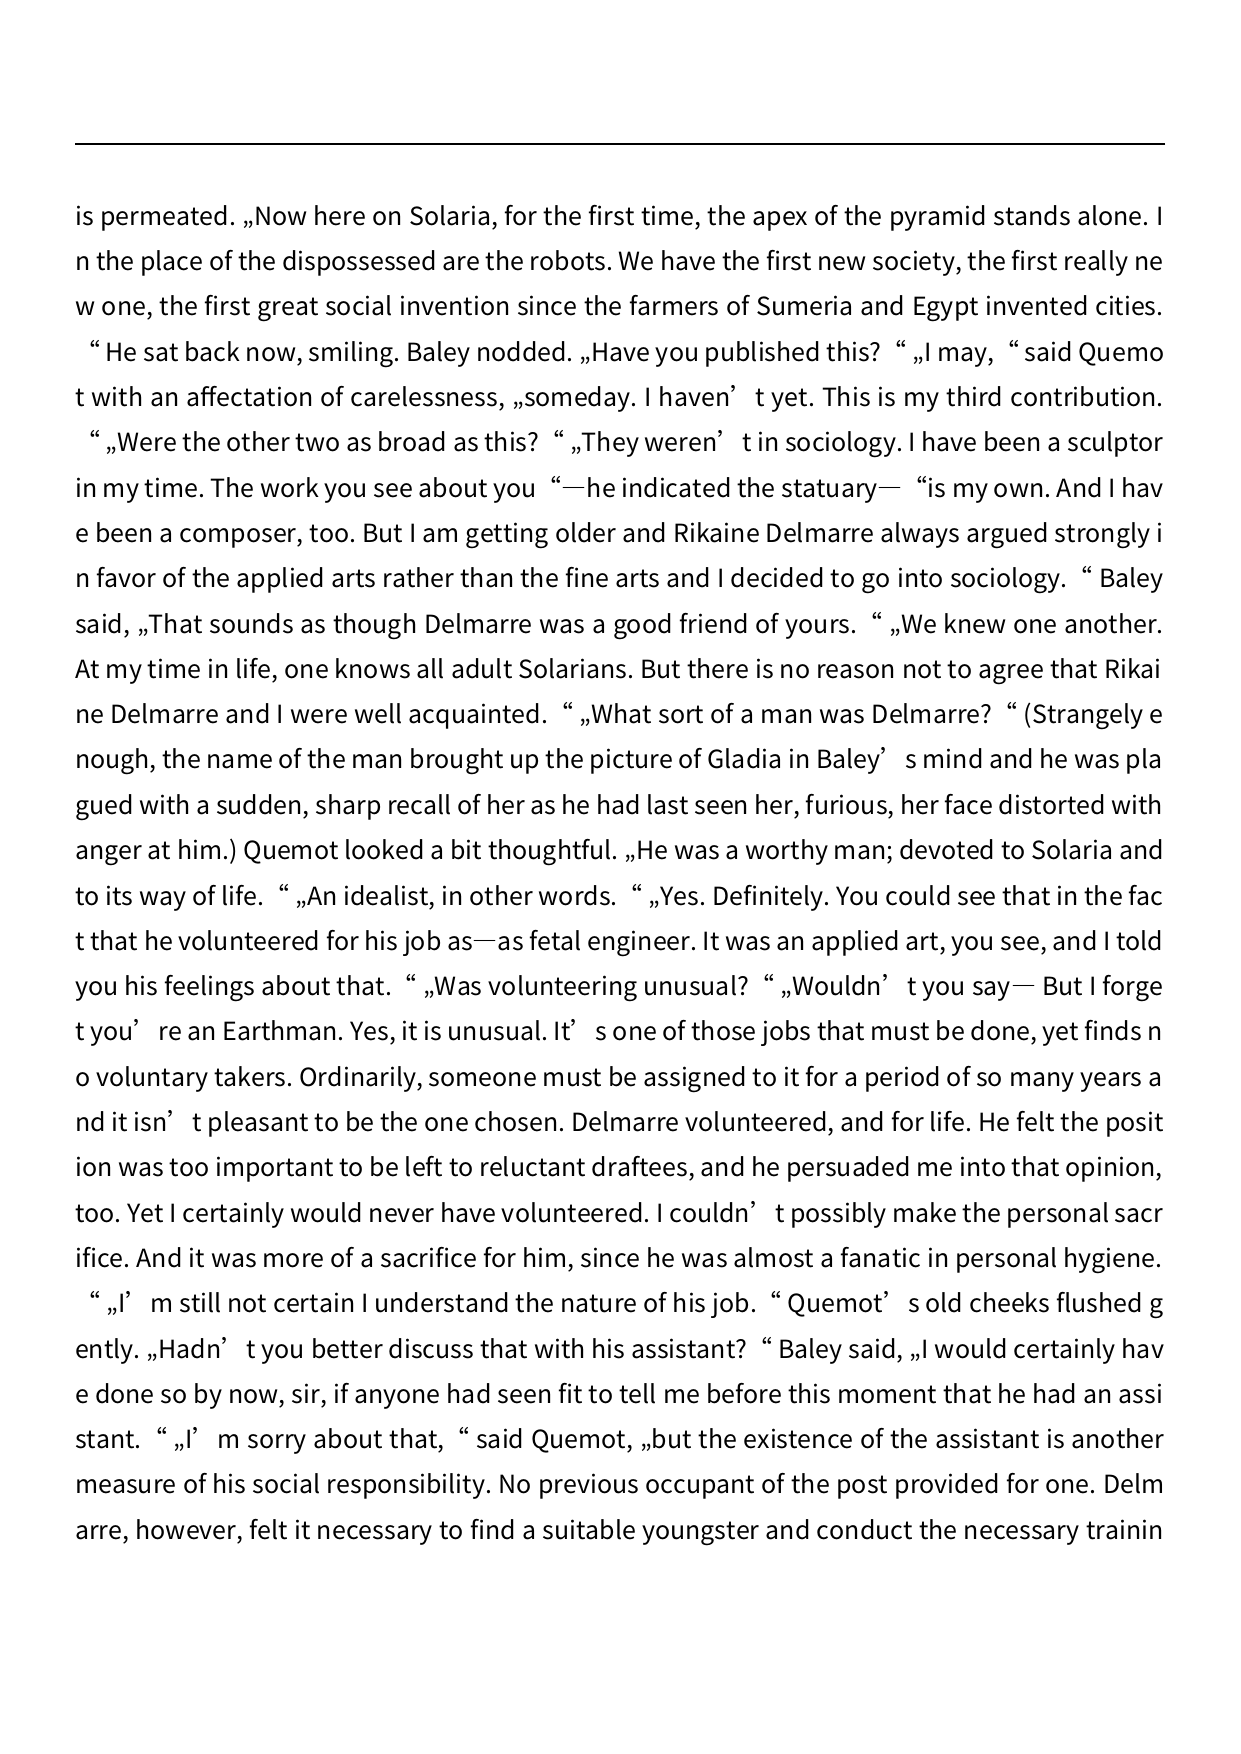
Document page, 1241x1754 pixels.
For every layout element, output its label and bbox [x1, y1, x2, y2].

text [75, 192, 1165, 1551]
